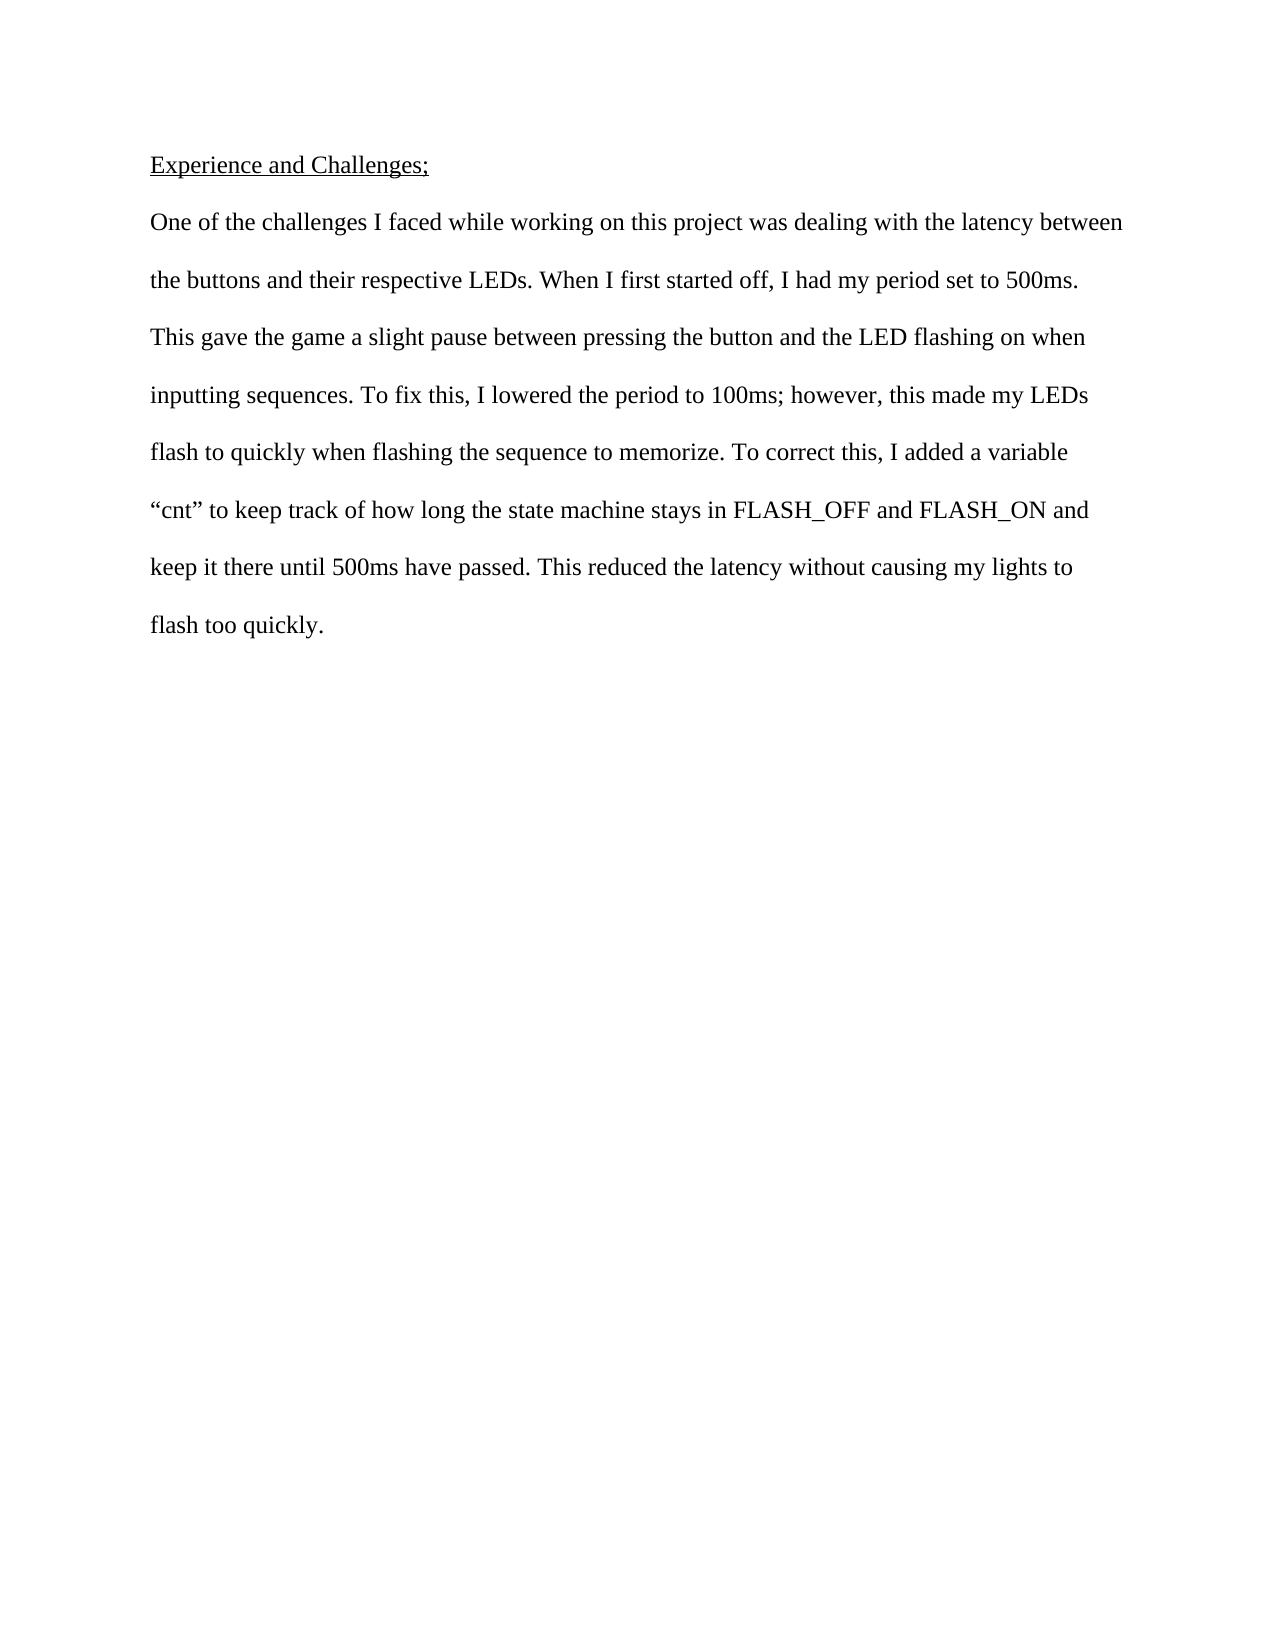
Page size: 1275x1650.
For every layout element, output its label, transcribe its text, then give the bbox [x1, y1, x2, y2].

text Experience and Challenges; [150, 150, 1125, 179]
text One of the challenges I faced while working on this project was dealing with the latency between the buttons and their respective LEDs. When I first started off, I had my period set to 500ms. This gave the game a slight pause between pressing the button and the LED flashing on when inputting sequences. To fix this, I lowered the period to 100ms; however, this made my LEDs flash to quickly when flashing the sequence to memorize. To correct this, I added a variable “cnt” to keep track of how long the state machine stays in FLASH_OFF and FLASH_ON and keep it there until 500ms have passed. This reduced the latency without causing my lights to flash too quickly. [150, 207, 1125, 639]
